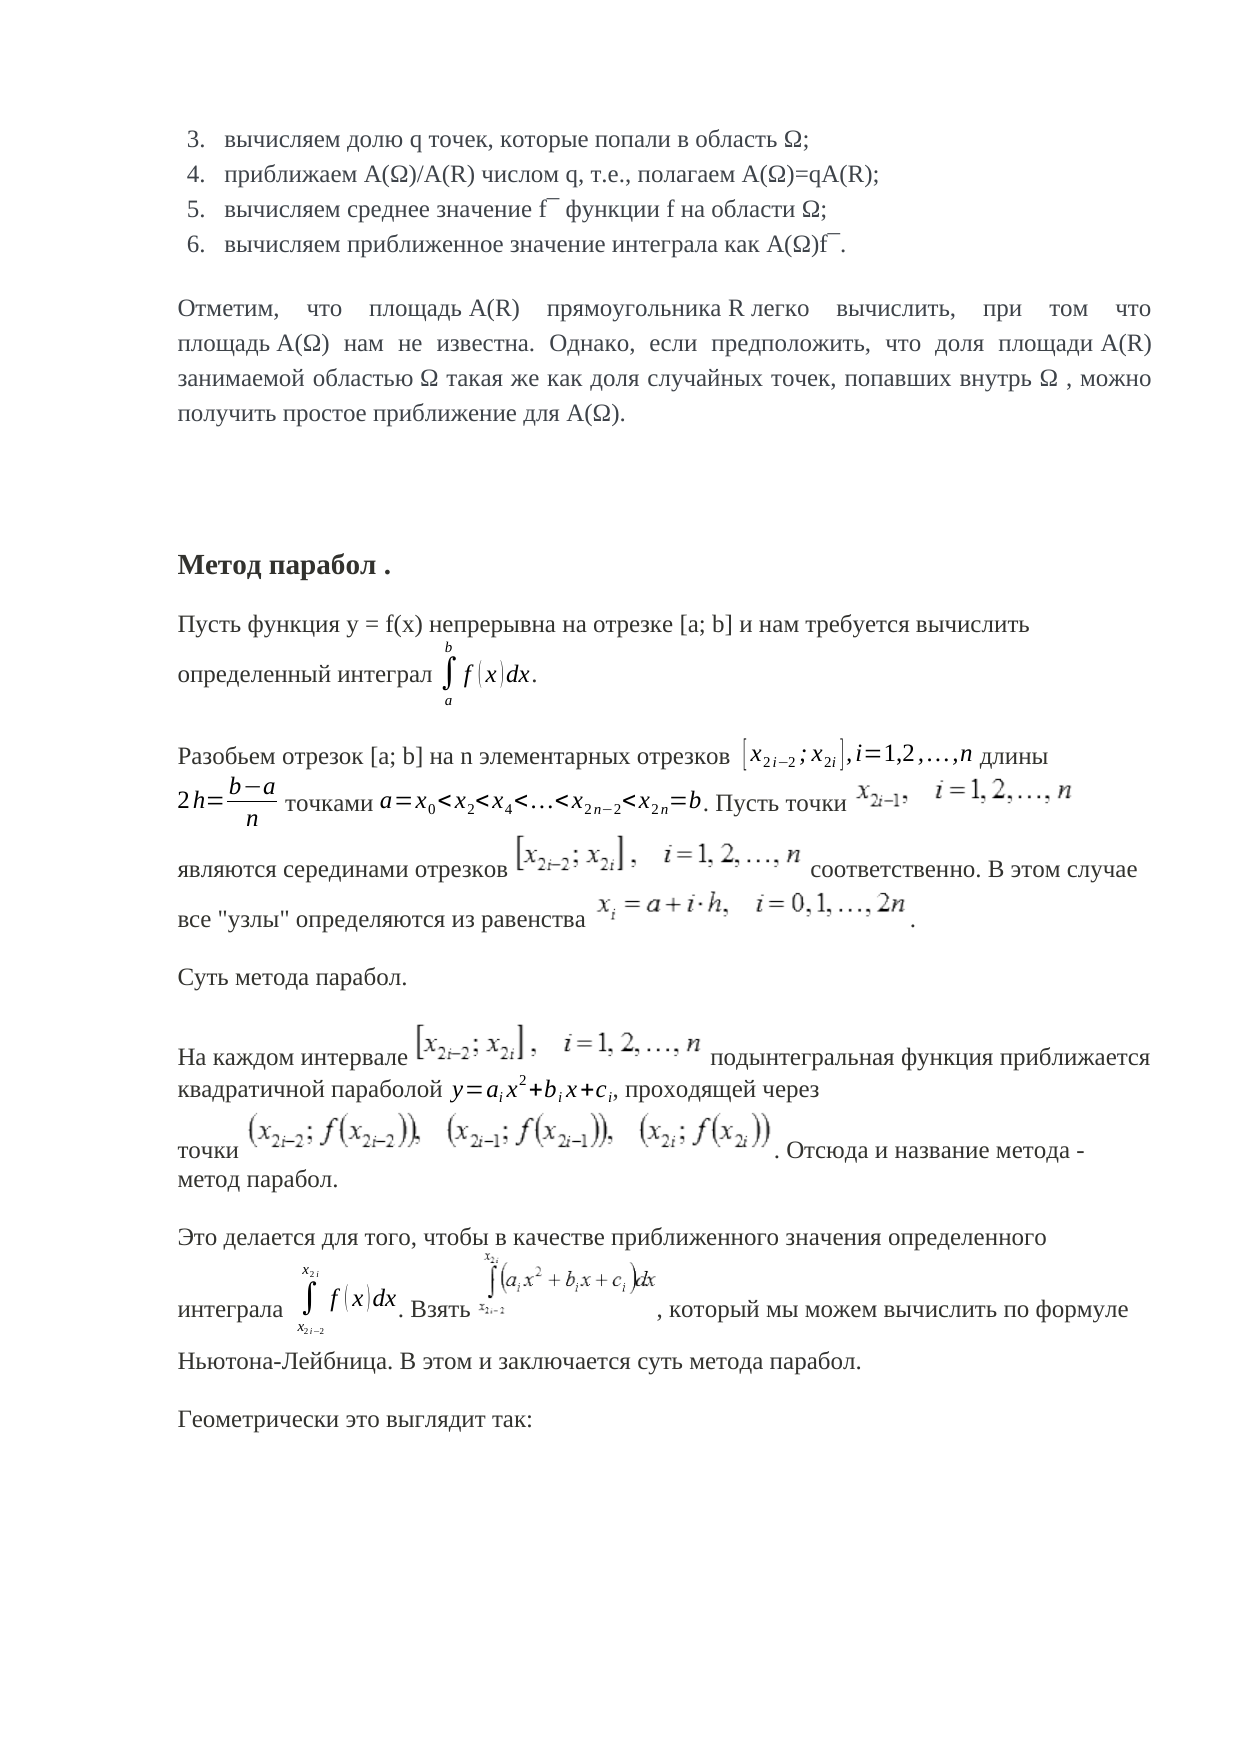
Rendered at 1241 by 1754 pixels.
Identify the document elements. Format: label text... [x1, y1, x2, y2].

text Геометрически это выглядит так: [177, 1404, 1152, 1432]
text Пусть функция y = f(x) непрерывна на отрезке [a; b] и нам требуется вычислить определенный интеграл . [177, 609, 1152, 709]
picture [592, 882, 910, 928]
picture [853, 774, 1075, 812]
subtitle Метод парабол . [177, 547, 1152, 580]
text Отметим, что площадь A(R) прямоугольника R легко вычислить, при том что площадь A(Ω) нам не известна. Однако, если предположить, что доля площади A(R) занимаемой областью Ω такая же как доля случайных точек, попавших внутрь Ω , можно получить простое приближение для A(Ω). [177, 287, 1152, 427]
text Разобьем отрезок [a; b] на n элементарных отрезков длины точками . Пусть точки являются серединами отрезков соответственно. В этом случае все "узлы" определяются из равенства . [177, 738, 1152, 933]
picture [414, 1020, 704, 1066]
picture [245, 1106, 774, 1159]
list приближаем A(Ω)/A(R) числом q, т.е., полагаем A(Ω)=qA(R); [187, 153, 1152, 188]
list вычисляем долю q точек, которые попали в область Ω; [187, 118, 1152, 153]
subtitle Суть метода парабол. [177, 962, 1152, 991]
picture [514, 831, 804, 877]
text Это делается для того, чтобы в качестве приближенного значения определенного интеграла . Взять , который мы можем вычислить по формуле Ньютона-Лейбница. В этом и заключается суть метода парабол. [177, 1222, 1152, 1374]
picture [476, 1250, 657, 1317]
text На каждом интервале подынтегральная функция приближается квадратичной параболой , проходящей через точки . Отсюда и название метода - метод парабол. [177, 1020, 1152, 1192]
list вычисляем приближенное значение интеграла как A(Ω)f¯. [187, 223, 1152, 258]
list вычисляем среднее значение f¯ функции f на области Ω; [187, 188, 1152, 223]
